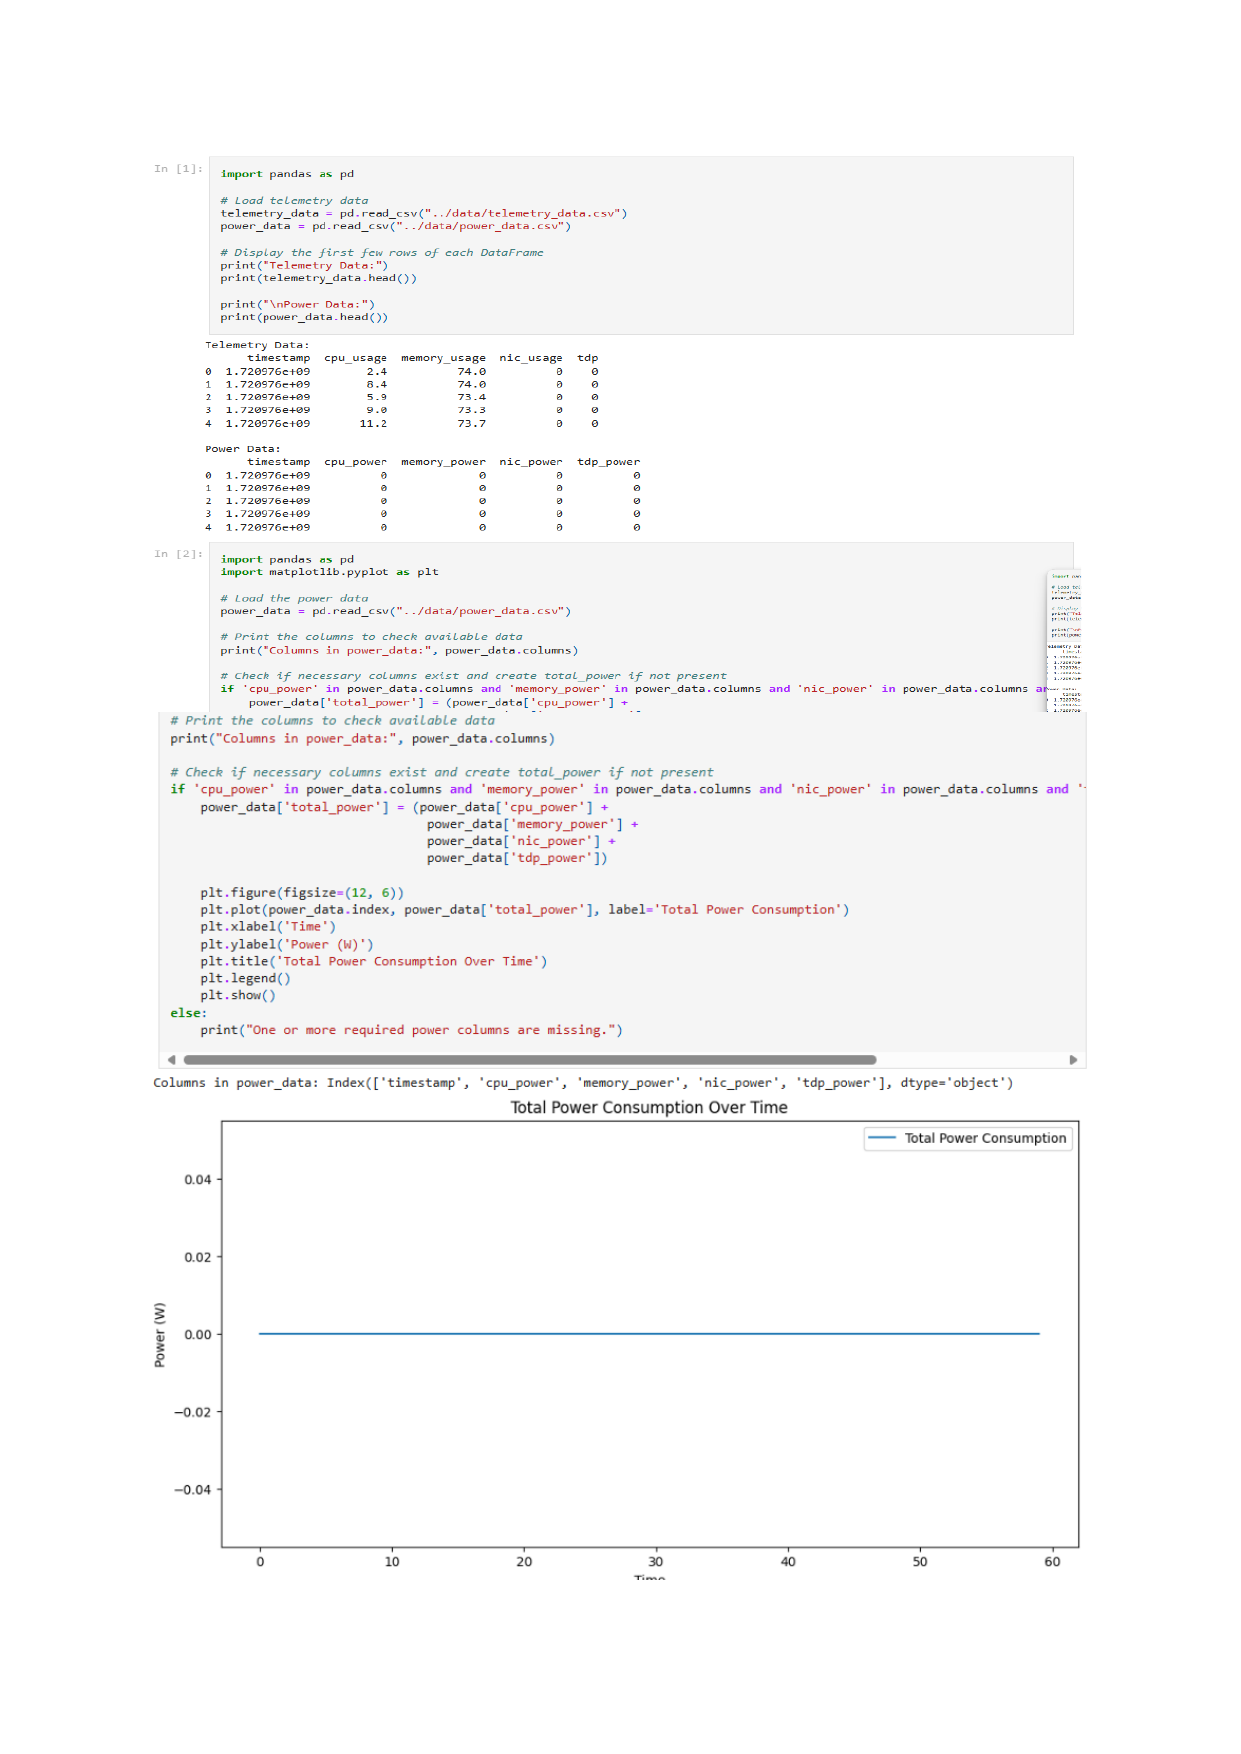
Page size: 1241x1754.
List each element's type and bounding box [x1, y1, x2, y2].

picture [150, 150, 1091, 1580]
